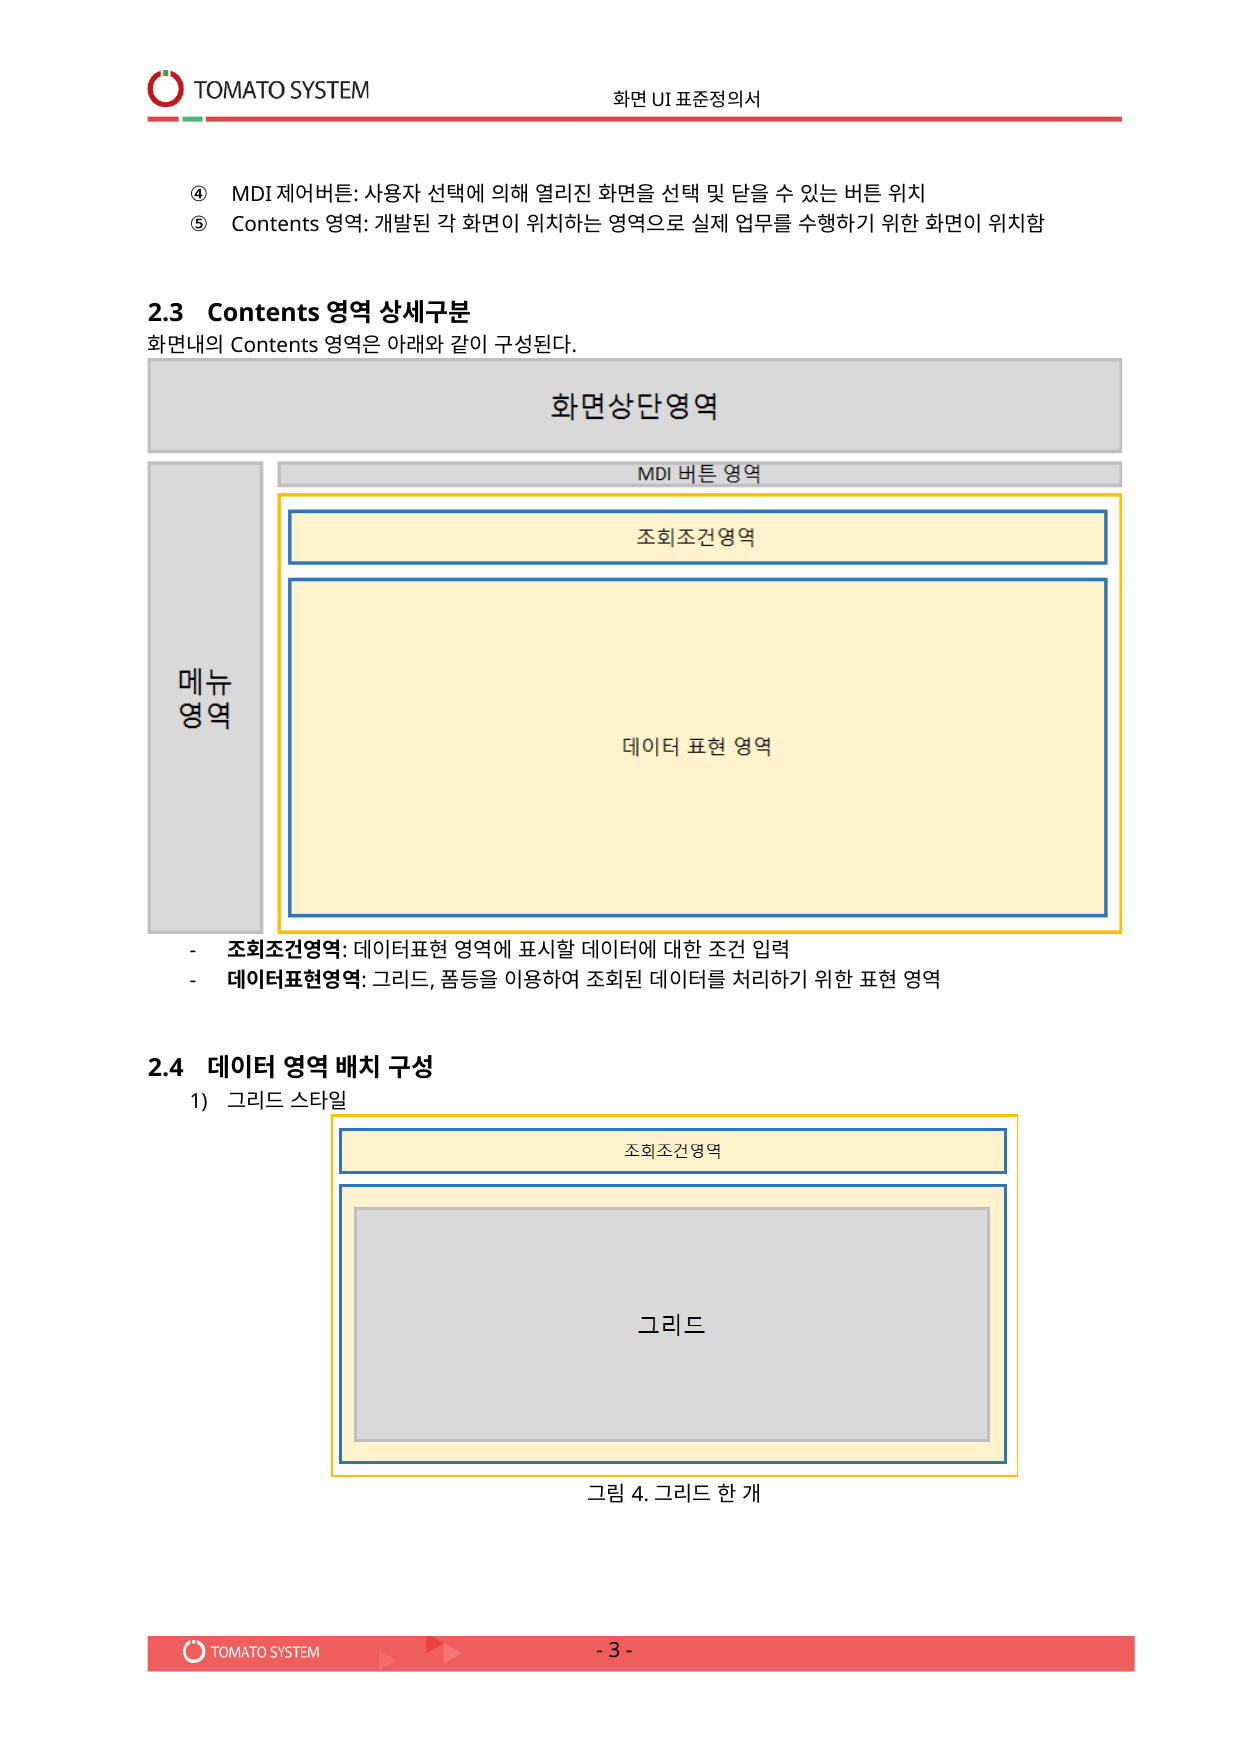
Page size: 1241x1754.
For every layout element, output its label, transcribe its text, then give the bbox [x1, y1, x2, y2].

picture [147, 1636, 1135, 1672]
picture [147, 358, 1123, 934]
picture [147, 112, 1123, 124]
list 데이터표현영역: 그리드, 폼등을 이용하여 조회된 데이터를 처리하기 위한 표현 영역 [189, 963, 1122, 994]
list 그리드 스타일 [189, 1084, 1122, 1114]
list 조회조건영역: 데이터표현 영역에 표시할 데이터에 대한 조건 입력 [189, 934, 1122, 963]
picture [330, 1114, 1019, 1477]
text 화면내의 Contents 영역은 아래와 같이 구성된다. [148, 328, 1122, 358]
picture [147, 70, 369, 107]
list MDI제어버튼: 사용자 선택에 의해 열리진 화면을 선택 및 닫을 수 있는 버튼 위치 [189, 177, 1122, 207]
title Contents 영역 상세구분 [148, 292, 1122, 328]
text 그림 4. 그리드 한 개 [227, 1477, 1122, 1507]
list Contents 영역: 개발된 각 화면이 위치하는 영역으로 실제 업무를 수행하기 위한 화면이 위치함 [189, 207, 1122, 238]
title 데이터 영역 배치 구성 [148, 1048, 1122, 1084]
